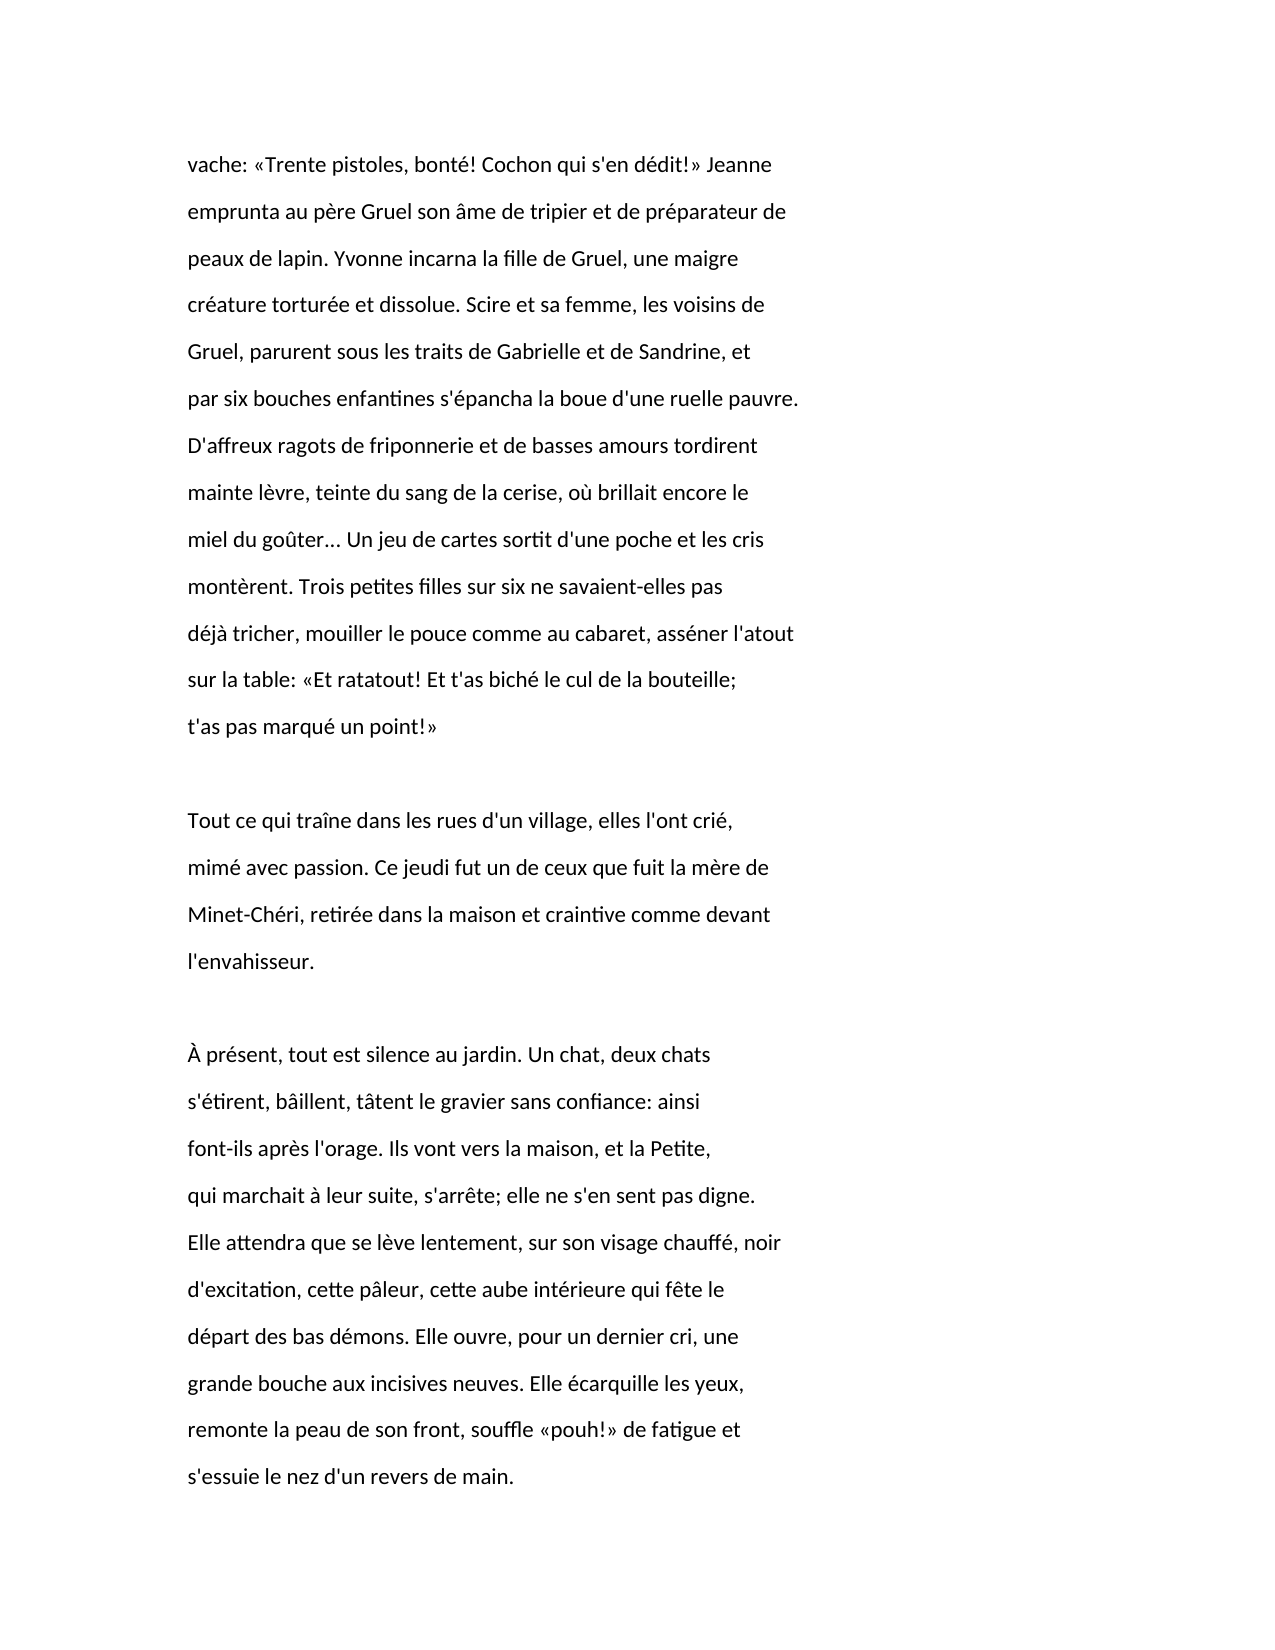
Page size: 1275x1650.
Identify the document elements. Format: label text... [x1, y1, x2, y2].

text d'excitation, cette pâleur, cette aube intérieure qui fête le [187, 1275, 1087, 1303]
text À présent, tout est silence au jardin. Un chat, deux chats [187, 1041, 1087, 1069]
text t'as pas marqué un point!» [187, 712, 1087, 741]
text Gruel, parurent sous les traits de Gabrielle et de Sandrine, et [187, 337, 1087, 366]
text déjà tricher, mouiller le pouce comme au cabaret, asséner l'atout [187, 619, 1087, 647]
text emprunta au père Gruel son âme de tripier et de préparateur de [187, 197, 1087, 225]
text mainte lèvre, teinte du sang de la cerise, où brillait encore le [187, 478, 1087, 506]
text miel du goûter... Un jeu de cartes sortit d'une poche et les cris [187, 525, 1087, 553]
text peaux de lapin. Yvonne incarna la fille de Gruel, une maigre [187, 244, 1087, 272]
text s'essuie le nez d'un revers de main. [187, 1462, 1087, 1491]
text remonte la peau de son front, souffle «pouh!» de fatigue et [187, 1416, 1087, 1444]
text Elle attendra que se lève lentement, sur son visage chauffé, noir [187, 1228, 1087, 1256]
text l'envahisseur. [187, 947, 1087, 975]
text s'étirent, bâillent, tâtent le gravier sans confiance: ainsi [187, 1087, 1087, 1116]
text créature torturée et dissolue. Scire et sa femme, les voisins de [187, 291, 1087, 319]
text par six bouches enfantines s'épancha la boue d'une ruelle pauvre. [187, 384, 1087, 412]
text mimé avec passion. Ce jeudi fut un de ceux que fuit la mère de [187, 853, 1087, 881]
text D'affreux ragots de friponnerie et de basses amours tordirent [187, 431, 1087, 459]
text montèrent. Trois petites filles sur six ne savaient-elles pas [187, 572, 1087, 600]
text qui marchait à leur suite, s'arrête; elle ne s'en sent pas digne. [187, 1181, 1087, 1209]
text Minet-Chéri, retirée dans la maison et craintive comme devant [187, 900, 1087, 928]
text font-ils après l'orage. Ils vont vers la maison, et la Petite, [187, 1134, 1087, 1162]
text grande bouche aux incisives neuves. Elle écarquille les yeux, [187, 1369, 1087, 1397]
text départ des bas démons. Elle ouvre, pour un dernier cri, une [187, 1322, 1087, 1350]
text Tout ce qui traîne dans les rues d'un village, elles l'ont crié, [187, 806, 1087, 834]
text vache: «Trente pistoles, bonté! Cochon qui s'en dédit!» Jeanne [187, 150, 1087, 178]
text sur la table: «Et ratatout! Et t'as biché le cul de la bouteille; [187, 666, 1087, 694]
